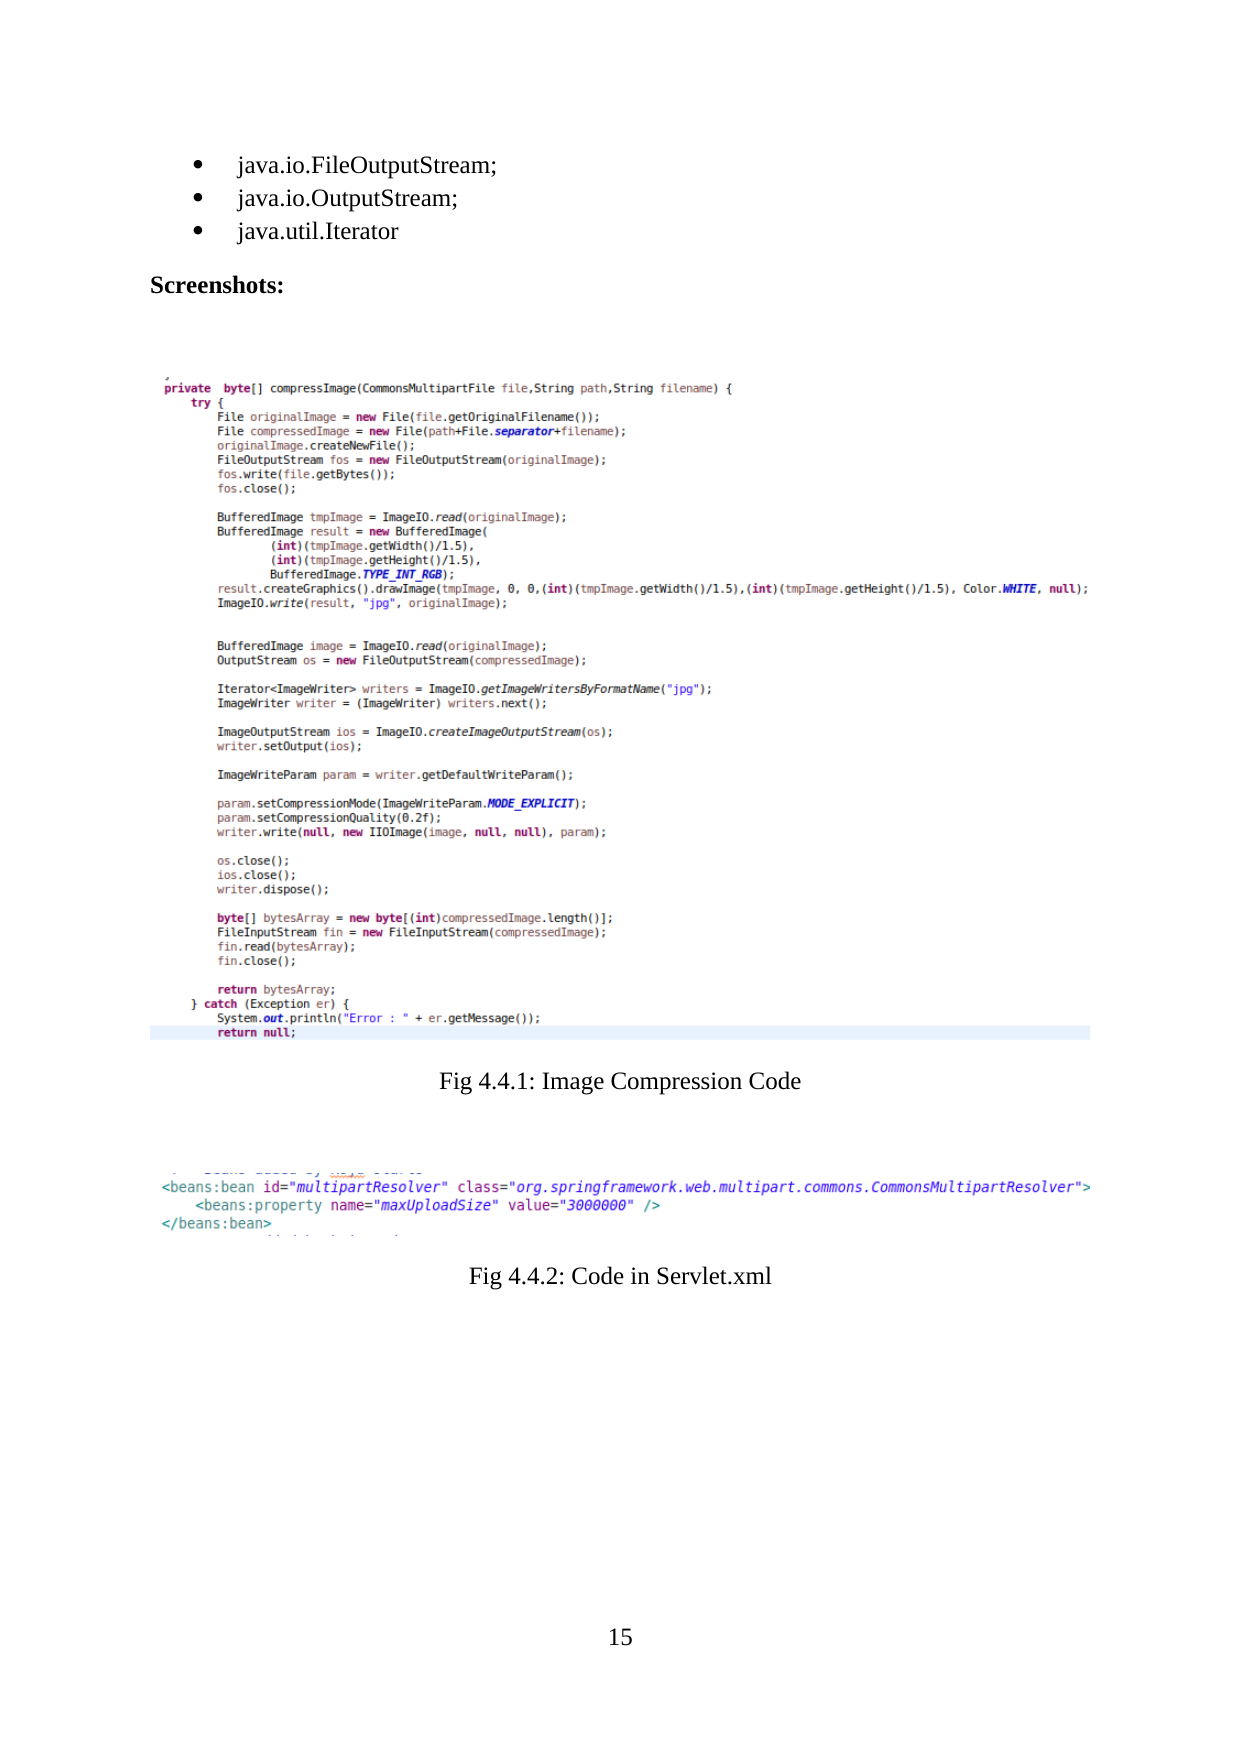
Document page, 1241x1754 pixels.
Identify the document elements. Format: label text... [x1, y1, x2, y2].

list java.io.OutputStream; [194, 183, 1090, 212]
text Fig 4.4.2: Code in Servlet.xml [150, 1261, 1090, 1289]
text Screenshots: [150, 270, 1090, 299]
picture [150, 377, 1091, 1041]
list java.util.Iterator [194, 216, 1090, 245]
picture [150, 1173, 1091, 1236]
list java.io.FileOutputStream; [194, 150, 1090, 179]
text Fig 4.4.1: Image Compression Code [150, 1066, 1090, 1094]
